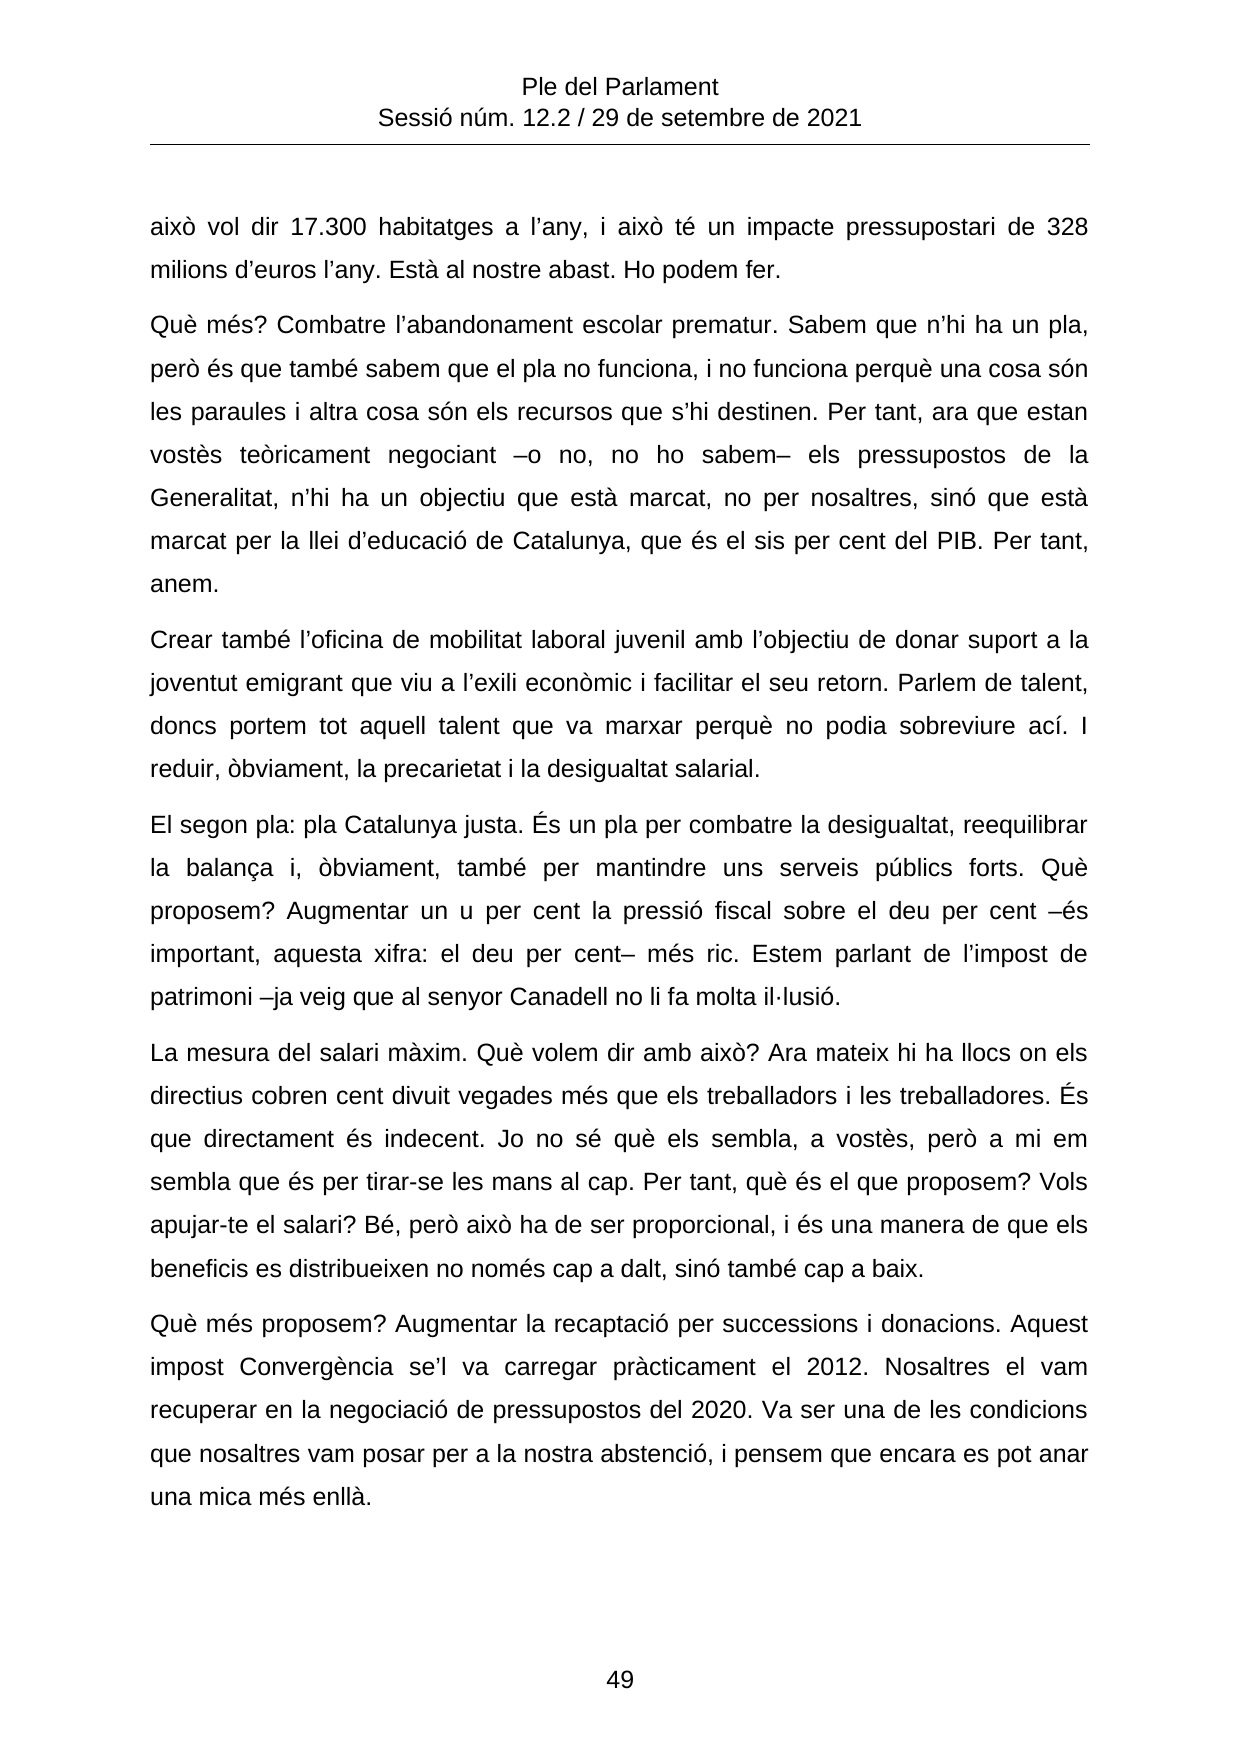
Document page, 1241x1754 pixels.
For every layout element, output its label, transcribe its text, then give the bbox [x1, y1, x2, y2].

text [150, 212, 1090, 284]
text La mesura del salari màxim. Què volem dir amb això? Ara mateix hi ha llocs on els directius cobren cent divuit vegades més que els treballadors i les treballadores. És que directament és indecent. Jo no sé què els sembla, a vostès, però a mi em sembla que és per tirar-se les mans al cap. Per tant, què és el que proposem? Vols apujar-te el salari? Bé, però això ha de ser proporcional, i és una manera de que els beneficis es distribueixen no només cap a dalt, sinó també cap a baix. [150, 1038, 1090, 1282]
text Què més proposem? Augmentar la recaptació per successions i donacions. Aquest impost Convergència se’l va carregar pràcticament el 2012. Nosaltres el vam recuperar en la negociació de pressupostos del 2020. Va ser una de les condicions que nosaltres vam posar per a la nostra abstenció, i pensem que encara es pot anar una mica més enllà. [150, 1309, 1090, 1511]
text Crear també l’oficina de mobilitat laboral juvenil amb l’objectiu de donar suport a la joventut emigrant que viu a l’exili econòmic i facilitar el seu retorn. Parlem de talent, doncs portem tot aquell talent que va marxar perquè no podia sobreviure ací. I reduir, òbviament, la precarietat i la desigualtat salarial. [150, 625, 1090, 783]
text El segon pla: pla Catalunya justa. És un pla per combatre la desigualtat, reequilibrar la balança i, òbviament, també per mantindre uns serveis públics forts. Què proposem? Augmentar un u per cent la pressió fiscal sobre el deu per cent –és important, aquesta xifra: el deu per cent– més ric. Estem parlant de l’impost de patrimoni –ja veig que al senyor Canadell no li fa molta il·lusió. [150, 810, 1090, 1011]
text Què més? Combatre l’abandonament escolar prematur. Sabem que n’hi ha un pla, però és que també sabem que el pla no funciona, i no funciona perquè una cosa són les paraules i altra cosa són els recursos que s’hi destinen. Per tant, ara que estan vostès teòricament negociant –o no, no ho sabem– els pressupostos de la Generalitat, n’hi ha un objectiu que està marcat, no per nosaltres, sinó que està marcat per la llei d’educació de Catalunya, que és el sis per cent del PIB. Per tant, anem. [150, 311, 1090, 598]
